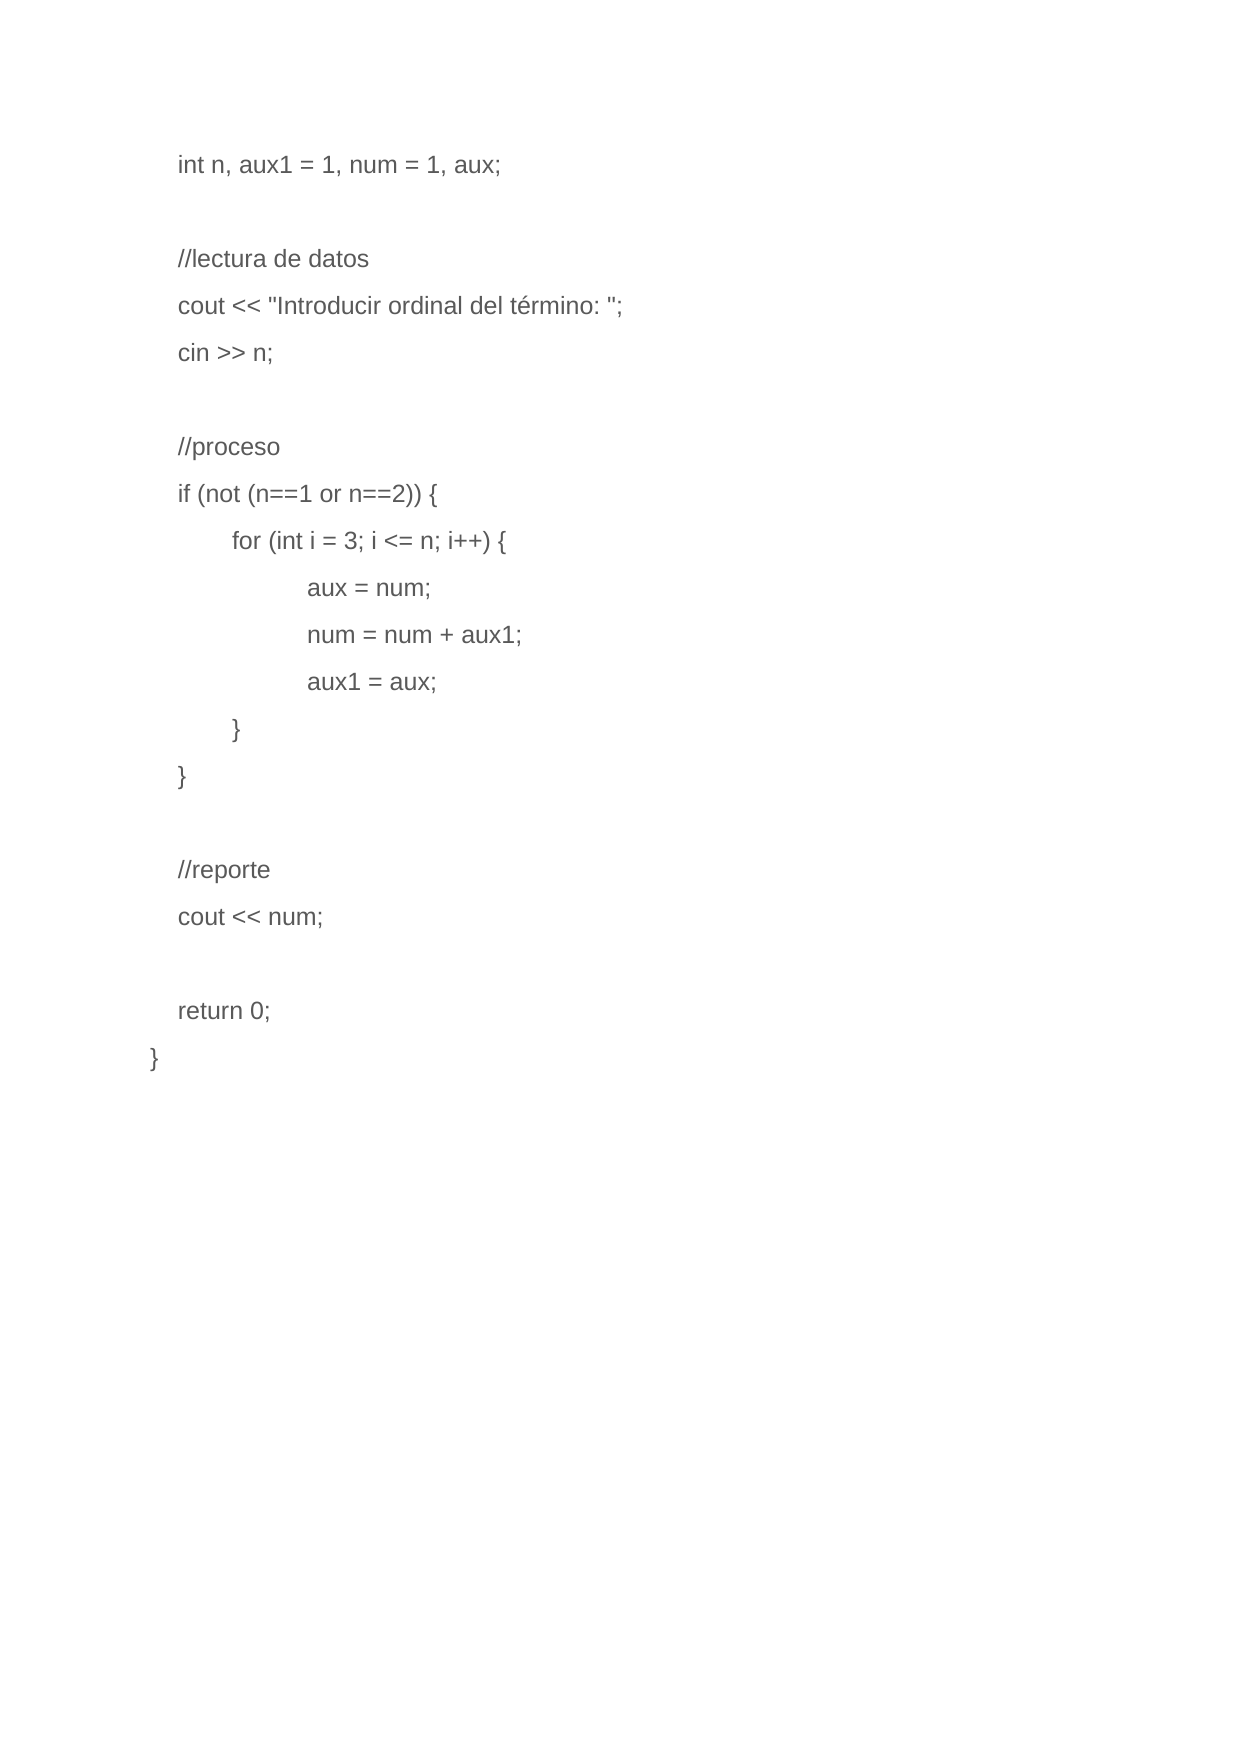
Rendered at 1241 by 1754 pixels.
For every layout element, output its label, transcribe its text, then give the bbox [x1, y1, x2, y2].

text } [150, 714, 1090, 742]
text //proceso [150, 432, 1090, 461]
text cin >> n; [150, 338, 1090, 367]
text } [150, 761, 1090, 789]
text aux1 = aux; [150, 667, 1090, 696]
text cout << num; [150, 902, 1090, 930]
text if (not (n==1 or n==2)) { [150, 479, 1090, 508]
text for (int i = 3; i <= n; i++) { [150, 526, 1090, 554]
text num = num + aux1; [150, 620, 1090, 648]
text return 0; [150, 996, 1090, 1024]
text int n, aux1 = 1, num = 1, aux; [150, 150, 1090, 179]
text } [150, 1043, 1090, 1071]
text cout << "Introducir ordinal del término: "; [150, 291, 1090, 320]
text //reporte [150, 855, 1090, 883]
text //lectura de datos [150, 244, 1090, 273]
text aux = num; [150, 573, 1090, 602]
